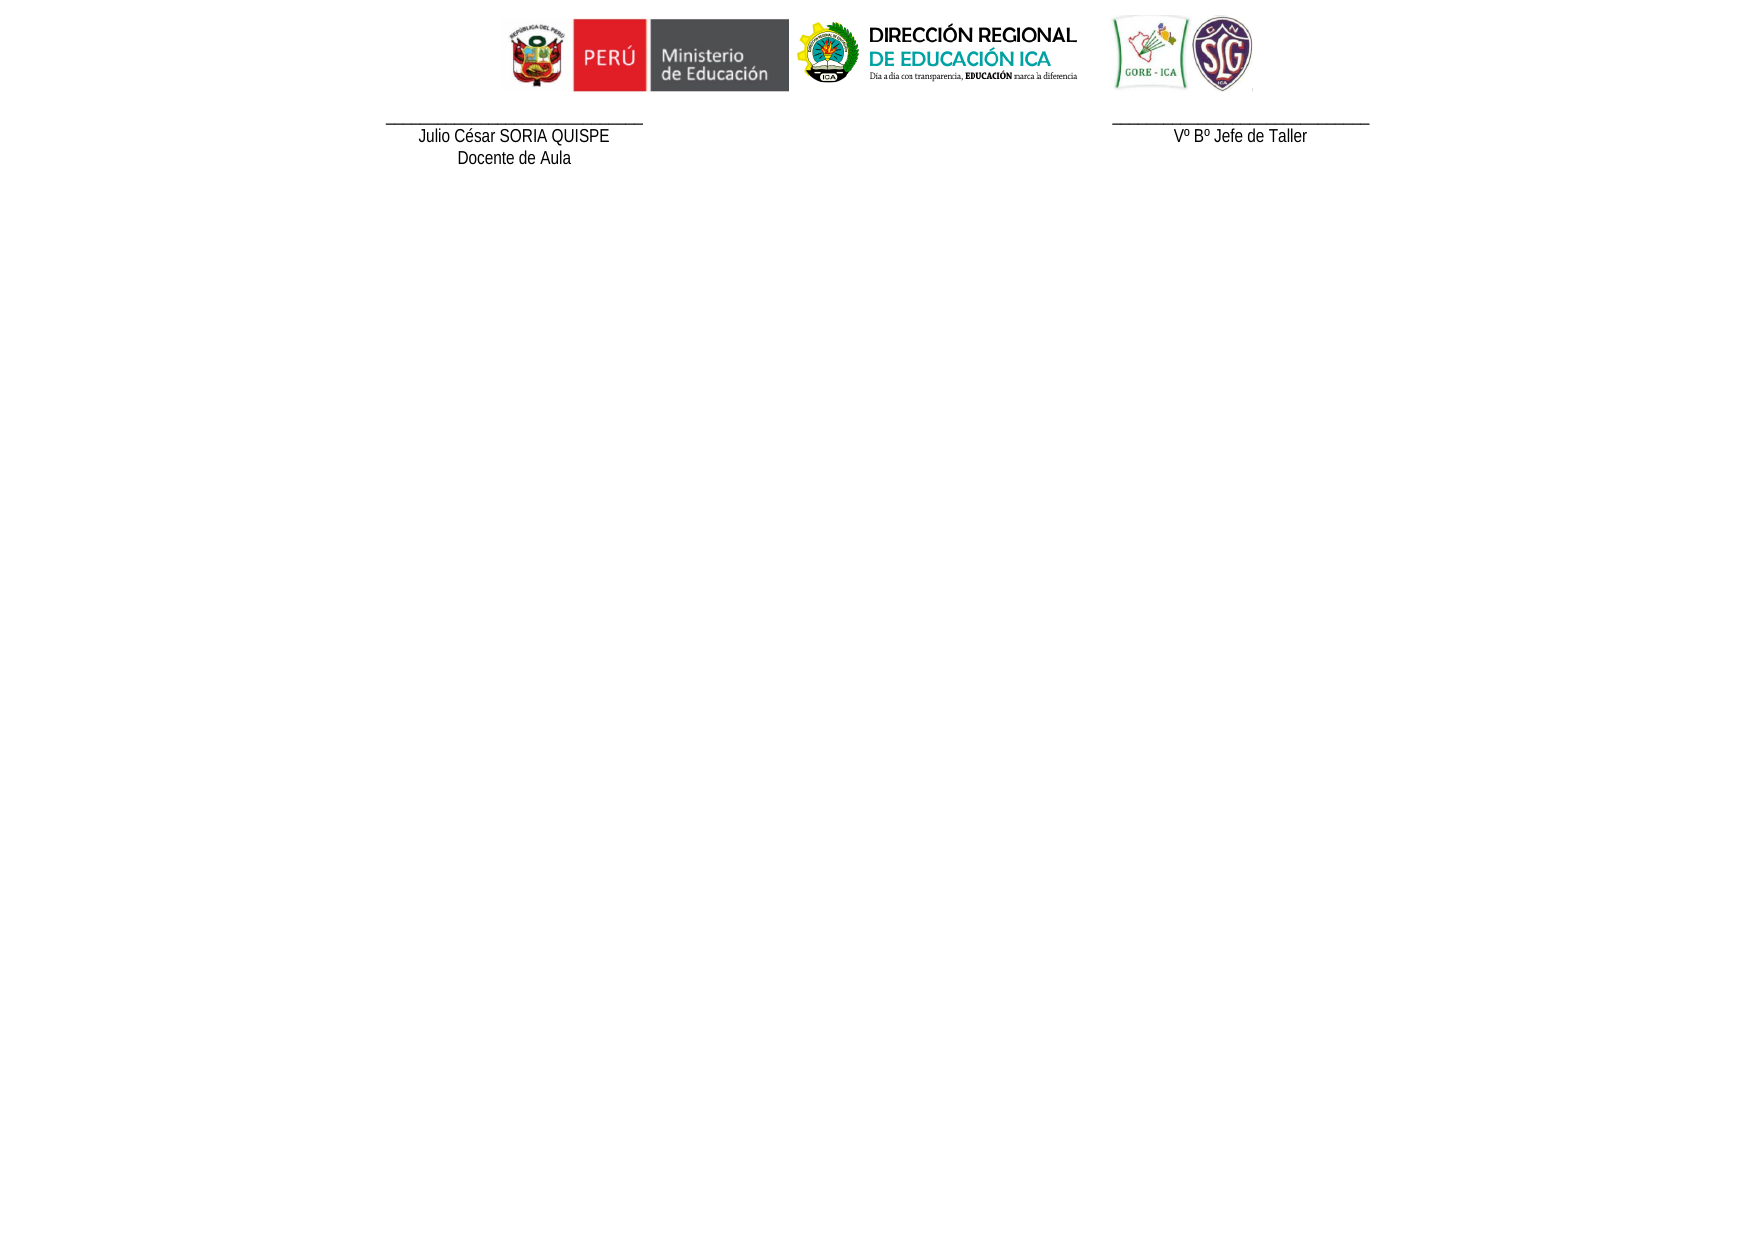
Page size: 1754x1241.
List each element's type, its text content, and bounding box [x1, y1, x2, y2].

picture [501, 14, 1253, 92]
table_header ______________________________ Julio César SORIA QUISPE Docente de Aula [150, 104, 877, 194]
table_header ______________________________ Vº Bº Jefe de Taller [877, 104, 1603, 194]
